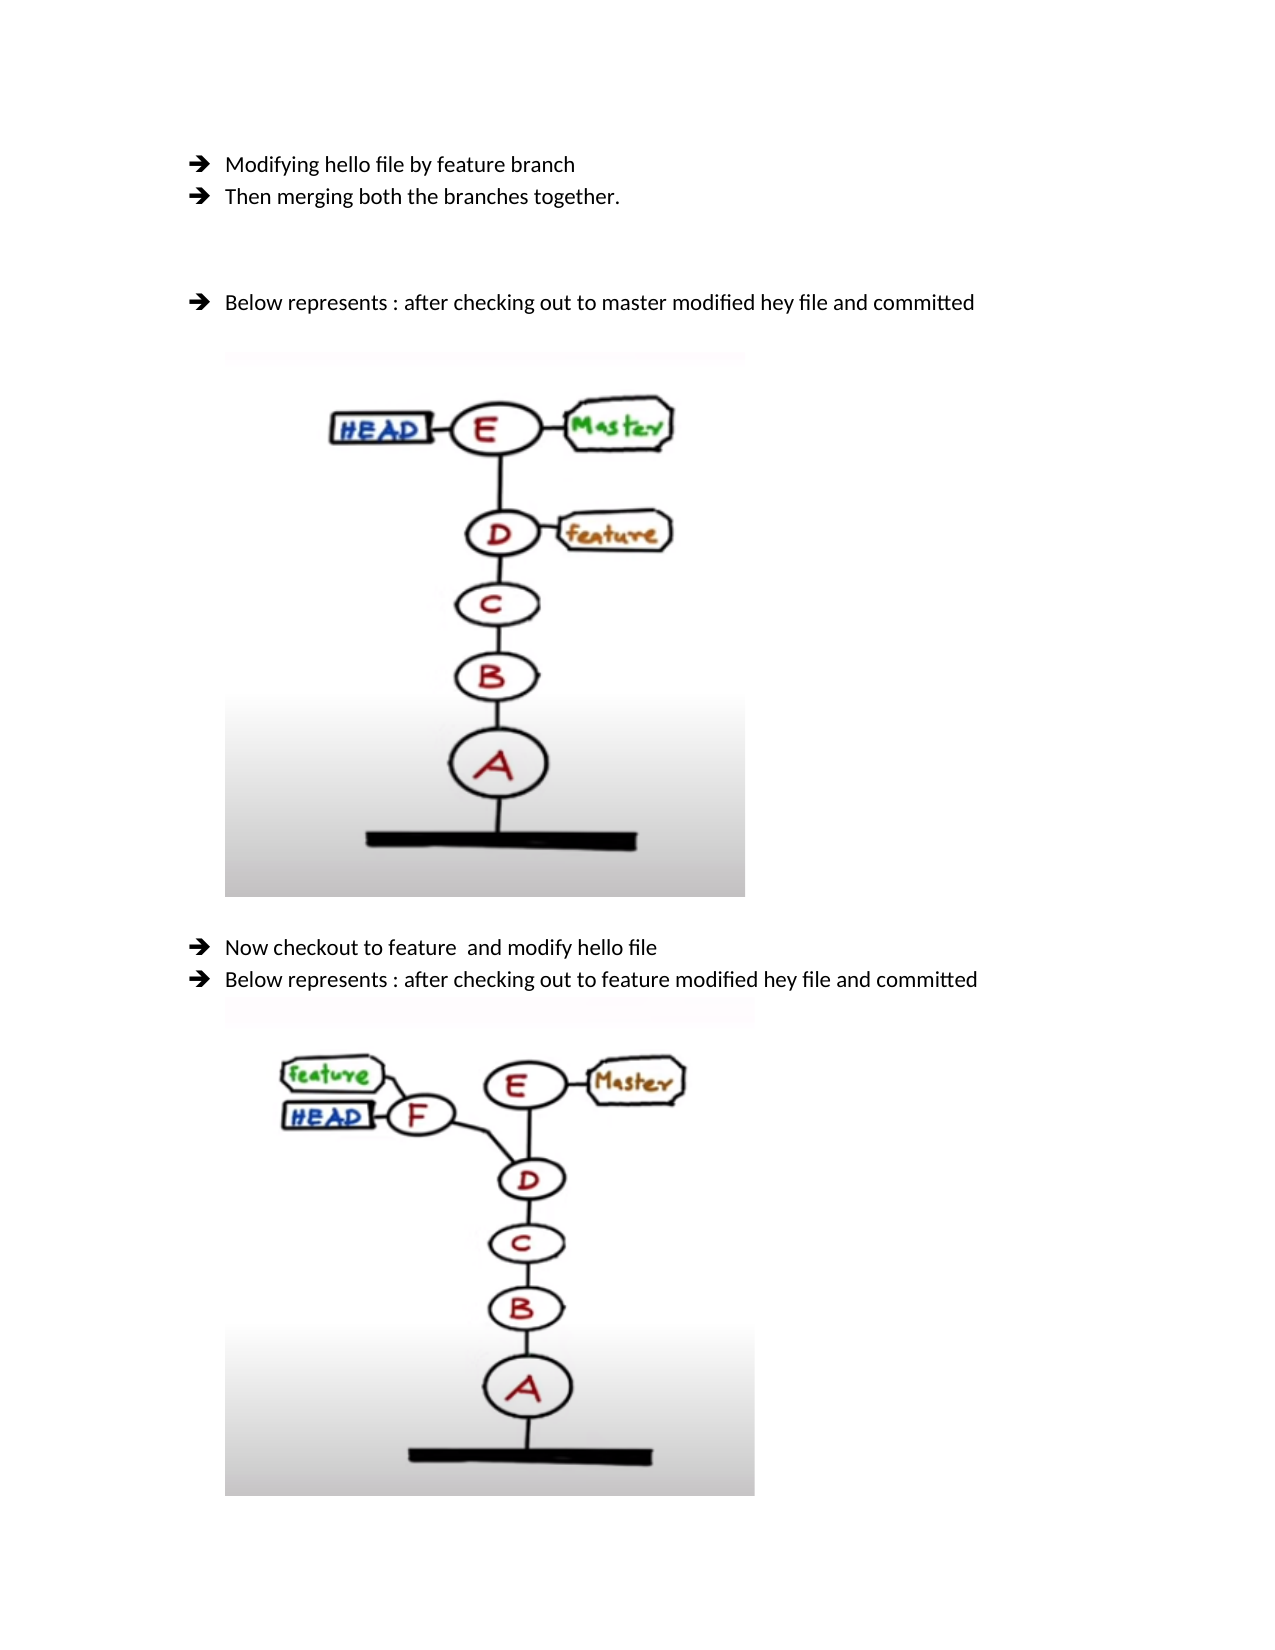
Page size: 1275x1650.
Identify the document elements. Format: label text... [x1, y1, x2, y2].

picture [225, 352, 746, 897]
list Modifying hello file by feature branch [187, 150, 1125, 178]
list Then merging both the branches together. [187, 182, 1125, 210]
list Now checkout to feature and modify hello file [187, 933, 1125, 961]
picture [225, 997, 755, 1496]
list Below represents : after checking out to feature modified hey file and committed [187, 965, 1125, 993]
list Below represents : after checking out to master modified hey file and committed [187, 288, 1125, 316]
